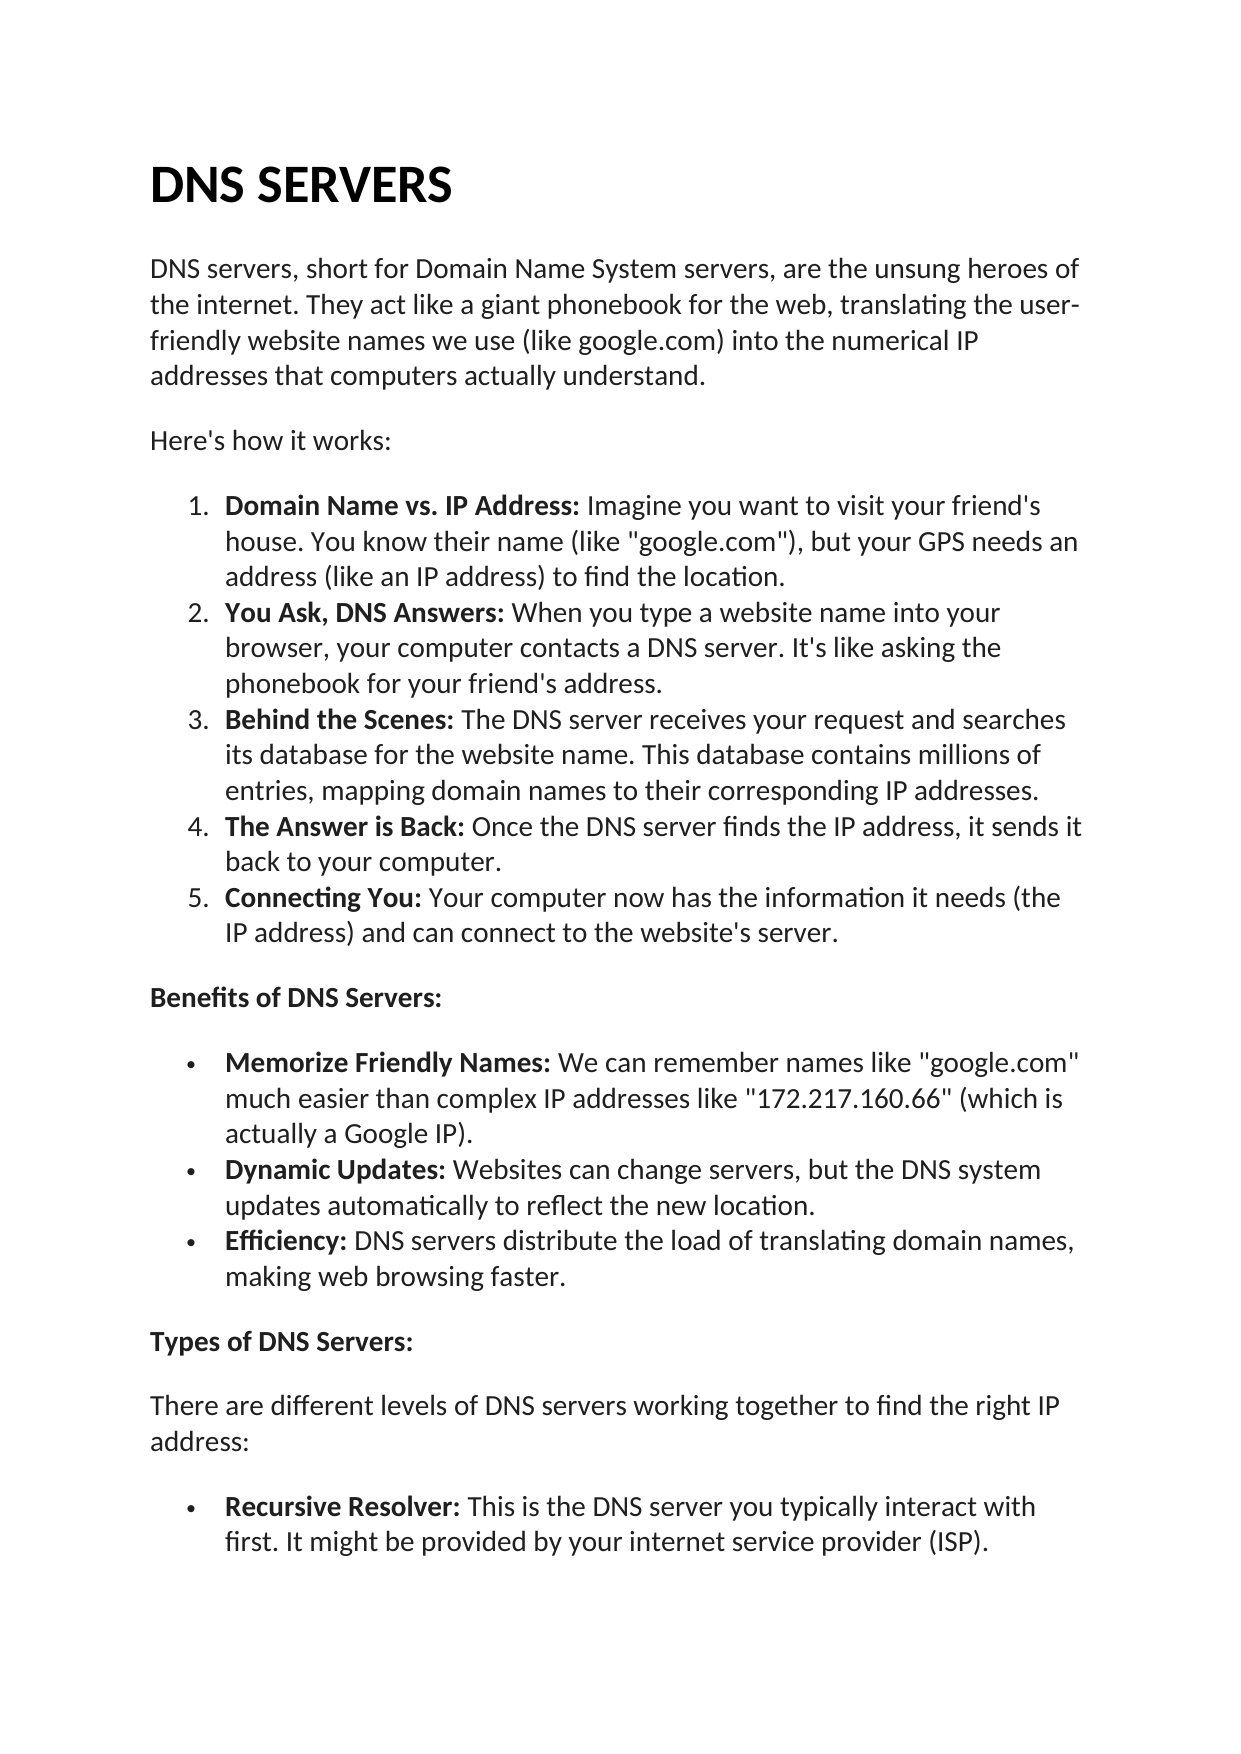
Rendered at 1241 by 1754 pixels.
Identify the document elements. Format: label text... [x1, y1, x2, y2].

list Memorize Friendly Names: We can remember names like "google.com" much easier than complex IP addresses like "172.217.160.66" (which is actually a Google IP). [187, 1044, 1090, 1151]
list Domain Name vs. IP Address: Imagine you want to visit your friend's house. You know their name (like "google.com"), but your GPS needs an address (like an IP address) to find the location. [187, 487, 1090, 594]
text DNS SERVERS [150, 150, 1090, 216]
list Dynamic Updates: Websites can change servers, but the DNS system updates automatically to reflect the new location. [187, 1151, 1090, 1222]
list Connecting You: Your computer now has the information it needs (the IP address) and can connect to the website's server. [187, 879, 1090, 950]
list Efficiency: DNS servers distribute the load of translating domain names, making web browsing faster. [187, 1222, 1090, 1293]
list Recursive Resolver: This is the DNS server you typically interact with first. It might be provided by your internet service provider (ISP). [187, 1488, 1090, 1559]
list You Ask, DNS Answers: When you type a website name into your browser, your computer contacts a DNS server. It's like asking the phonebook for your friend's address. [187, 594, 1090, 701]
list The Answer is Back: Once the DNS server finds the IP address, it sends it back to your computer. [187, 808, 1090, 879]
list Behind the Scenes: The DNS server receives your request and searches its database for the website name. This database contains millions of entries, mapping domain names to their corresponding IP addresses. [187, 701, 1090, 808]
text DNS servers, short for Domain Name System servers, are the unsung heroes of the internet. They act like a giant phonebook for the web, translating the user-friendly website names we use (like google.com) into the numerical IP addresses that computers actually understand. [150, 251, 1090, 393]
text Benefits of DNS Servers: [150, 979, 1090, 1015]
text Here's how it works: [150, 422, 1090, 458]
text Types of DNS Servers: [150, 1323, 1090, 1358]
text There are different levels of DNS servers working together to find the right IP address: [150, 1387, 1090, 1459]
